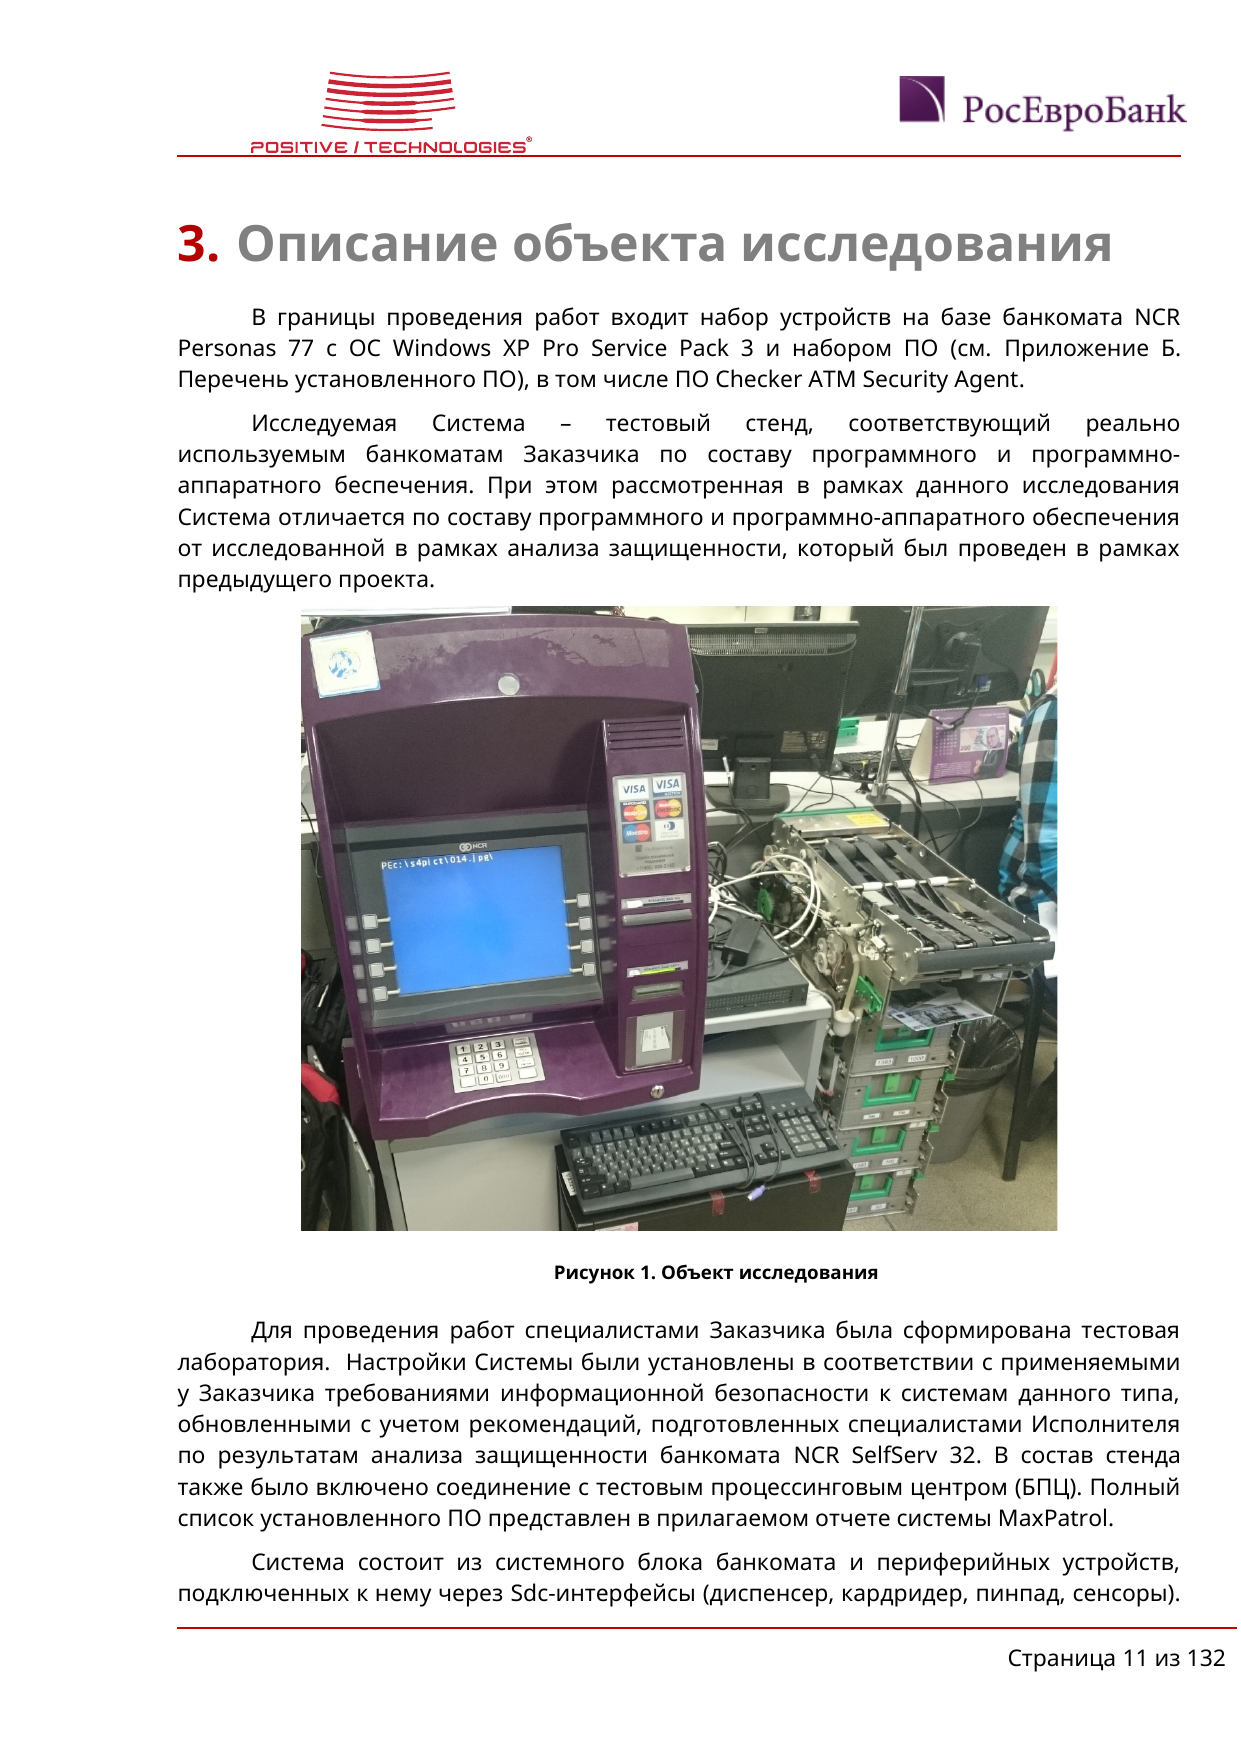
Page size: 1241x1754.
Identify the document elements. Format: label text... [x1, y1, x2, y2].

text Для проведения работ специалистами Заказчика была сформирована тестовая лаборатория. Настройки Системы были установлены в соответствии с применяемыми у Заказчика требованиями информационной безопасности к системам данного типа, обновленными с учетом рекомендаций, подготовленных специалистами Исполнителя по результатам анализа защищенности банкомата NCR SelfServ 32. В состав стенда также было включено соединение с тестовым процессинговым центром (БПЦ). Полный список установленного ПО представлен в прилагаемом отчете системы MaxPatrol. [177, 1314, 1181, 1533]
picture [899, 76, 1187, 154]
text В границы проведения работ входит набор устройств на базе банкомата NCR Personas 77 с ОС Windows XP Pro Service Pack 3 и набором ПО (см. Приложение Б), в том числе ПО Checker ATM Security Agent. [177, 301, 1181, 394]
subtitle Описание объекта исследования [177, 207, 1181, 276]
text Исследуемая Система – тестовый стенд, соответствующий реально используемым банкоматам Заказчика по составу программного и программно-аппаратного беспечения. При этом рассмотренная в рамках данного исследования Система отличается по составу программного и программно-аппаратного обеспечения от исследованной в рамках анализа защищенности, который был проведен в рамках предыдущего проекта. [177, 407, 1181, 594]
picture [301, 606, 1058, 1231]
